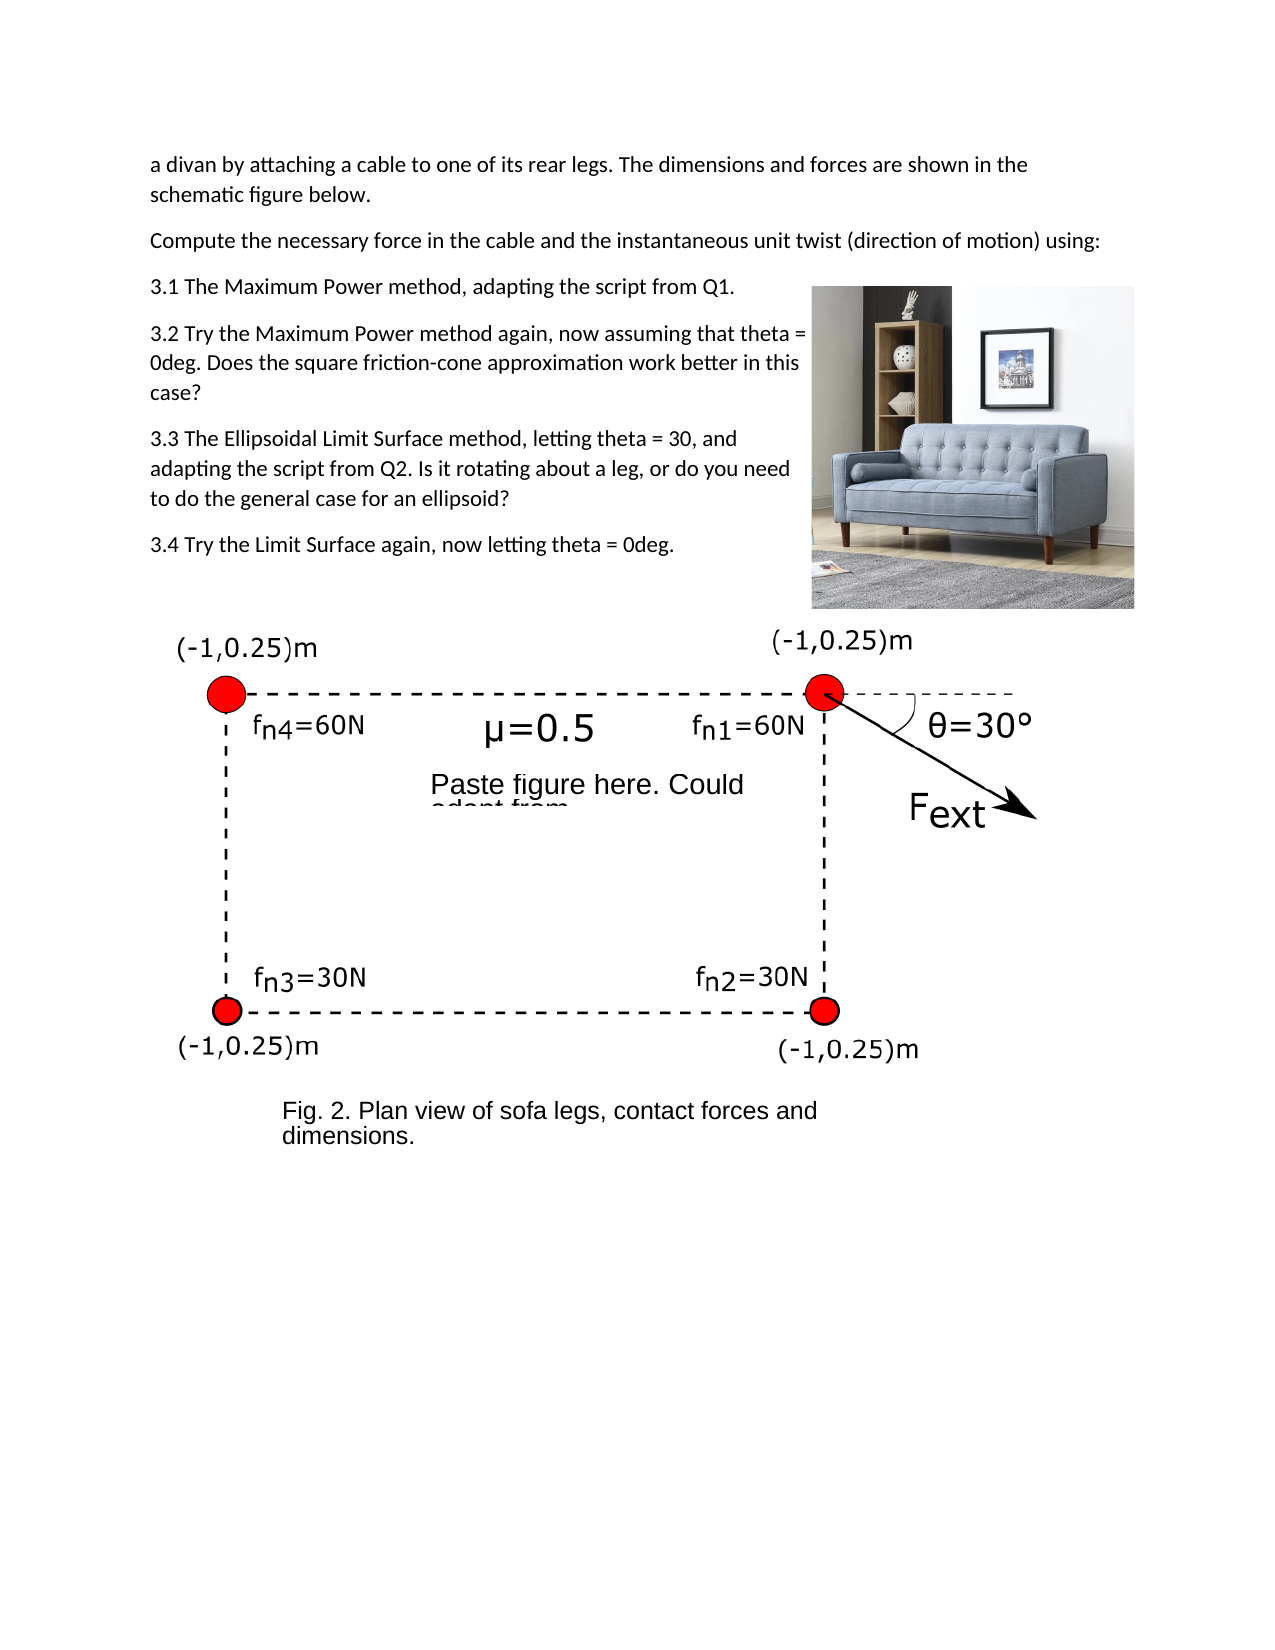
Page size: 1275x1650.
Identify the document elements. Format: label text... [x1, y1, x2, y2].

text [150, 150, 1125, 208]
text 3.1 The Maximum Power method, adapting the script from Q1. [150, 272, 1125, 300]
text Compute the necessary force in the cable and the instantaneous unit twist (direction of motion) using: [150, 226, 1125, 254]
text 3.4 Try the Limit Surface again, now letting theta = 0deg. [150, 530, 811, 558]
text 3.2 Try the Maximum Power method again, now assuming that theta = 0deg. Does the square friction-cone approximation work better in this case? [150, 319, 811, 406]
picture [150, 622, 1054, 1084]
picture [811, 286, 1135, 609]
text 3.3 The Ellipsoidal Limit Surface method, letting theta = 30, and adapting the script from Q2. Is it rotating about a leg, or do you need to do the general case for an ellipsoid? [150, 424, 811, 512]
